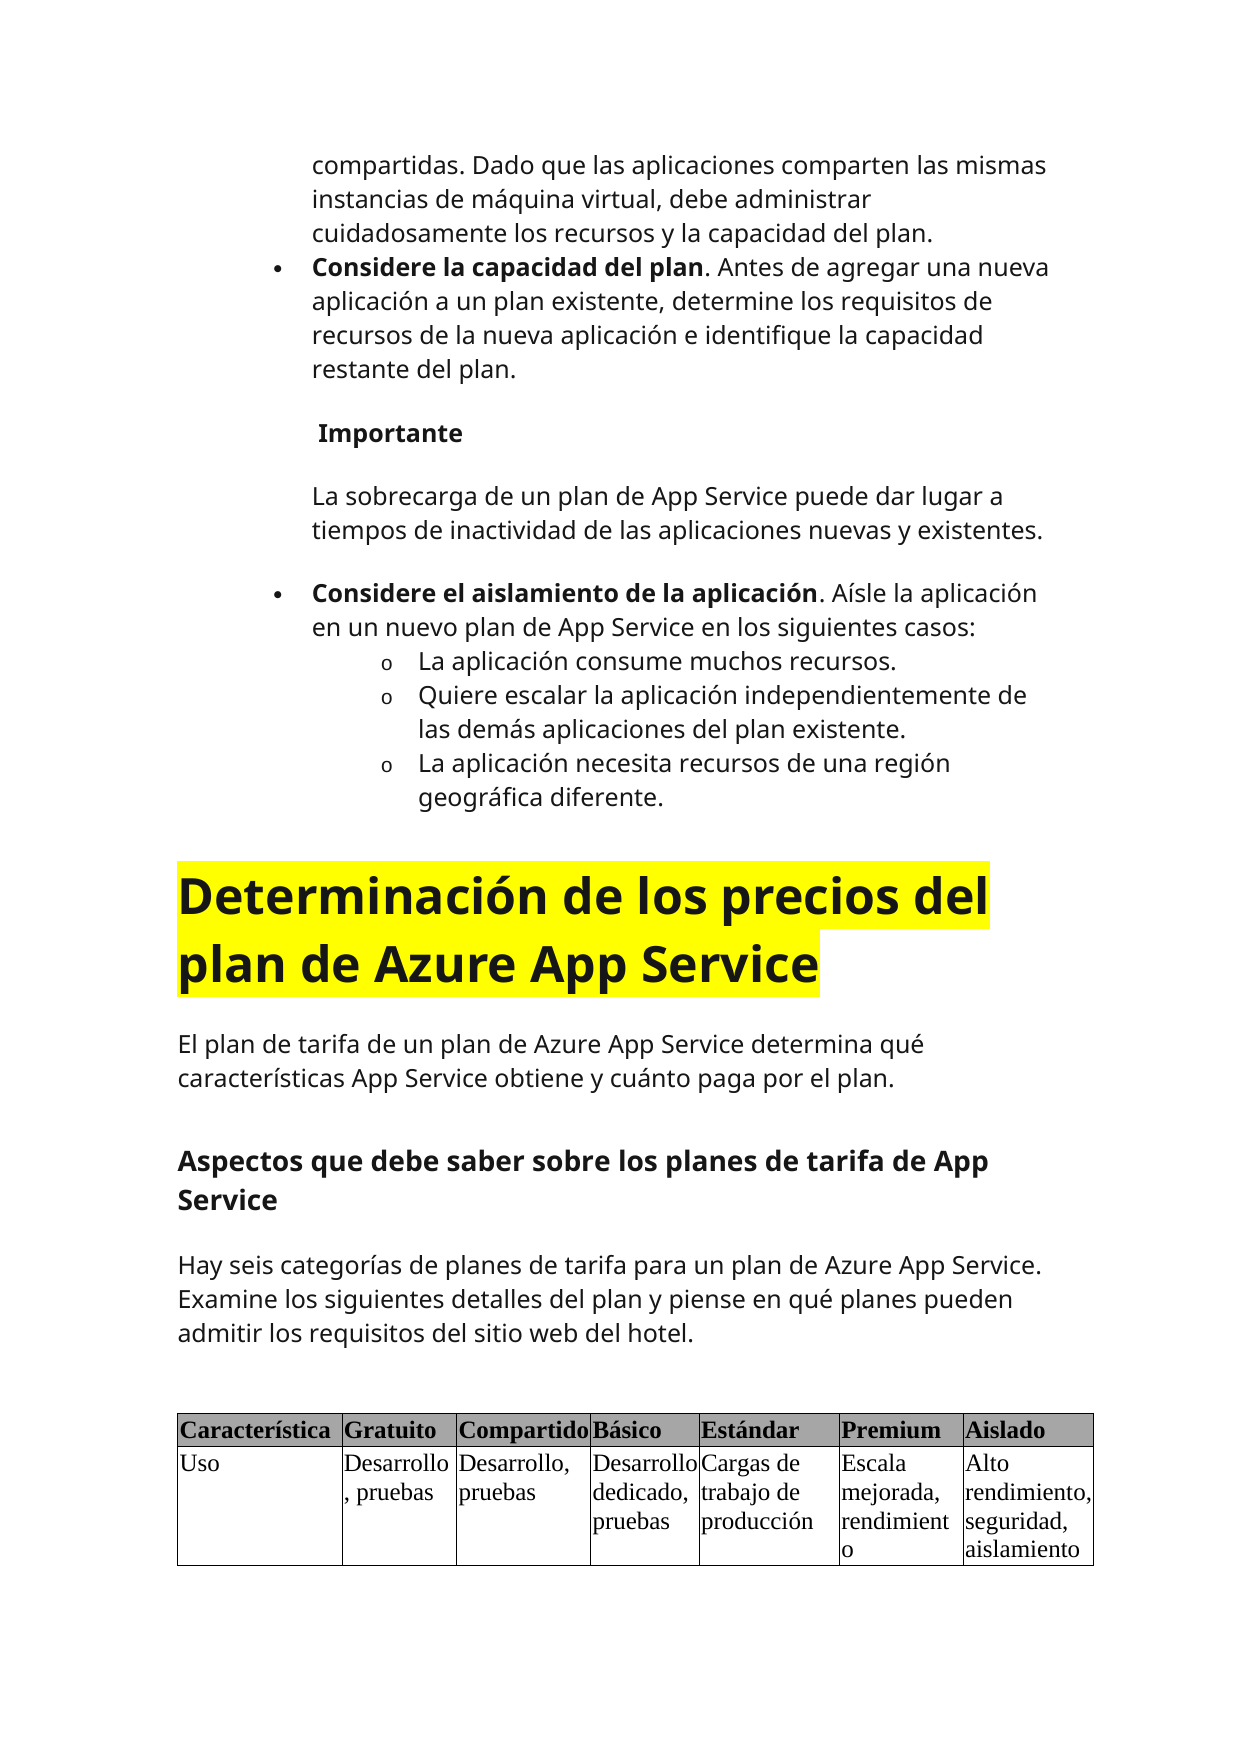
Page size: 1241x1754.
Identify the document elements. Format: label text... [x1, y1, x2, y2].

table_cell Cargas de trabajo de producción [700, 1447, 839, 1565]
list Quiere escalar la aplicación independientemente de las demás aplicaciones del plan existente. [380, 678, 1063, 746]
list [274, 148, 1063, 250]
list Considere el aislamiento de la aplicación. Aísle la aplicación en un nuevo plan de App Service en los siguientes casos: [274, 576, 1063, 644]
list Considere la capacidad del plan. Antes de agregar una nueva aplicación a un plan existente, determine los requisitos de recursos de la nueva aplicación e identifique la capacidad restante del plan. [274, 250, 1063, 386]
list La aplicación necesita recursos de una región geográfica diferente. [380, 746, 1063, 814]
table_cell Uso [178, 1447, 342, 1565]
table_cell Desarrollo dedicado, pruebas [591, 1447, 699, 1565]
text Hay seis categorías de planes de tarifa para un plan de Azure App Service. Examine los siguientes detalles del plan y piense en qué planes pueden admitir los requisitos del sitio web del hotel. [177, 1247, 1063, 1349]
table_cell Escala mejorada, rendimiento [840, 1447, 963, 1565]
table_header Aislado [964, 1414, 1093, 1446]
table_cell Alto rendimiento, seguridad, aislamiento [964, 1447, 1093, 1565]
text Importante [312, 415, 1063, 449]
table_cell Desarrollo, pruebas [343, 1447, 456, 1565]
list La aplicación consume muchos recursos. [380, 644, 1063, 678]
text El plan de tarifa de un plan de Azure App Service determina qué características App Service obtiene y cuánto paga por el plan. [177, 1026, 1063, 1094]
text Determinación de los precios del plan de Azure App Service [820, 861, 1063, 997]
table_header Básico [591, 1414, 699, 1446]
table_header Característica [178, 1414, 342, 1446]
table_cell Desarrollo, pruebas [457, 1447, 590, 1565]
table_header Estándar [700, 1414, 839, 1446]
text La sobrecarga de un plan de App Service puede dar lugar a tiempos de inactividad de las aplicaciones nuevas y existentes. [312, 478, 1063, 547]
table_header Premium [840, 1414, 963, 1446]
table_header Gratuito [343, 1414, 456, 1446]
table_header Compartido [457, 1414, 590, 1446]
text Aspectos que debe saber sobre los planes de tarifa de App Service [177, 1141, 1063, 1218]
